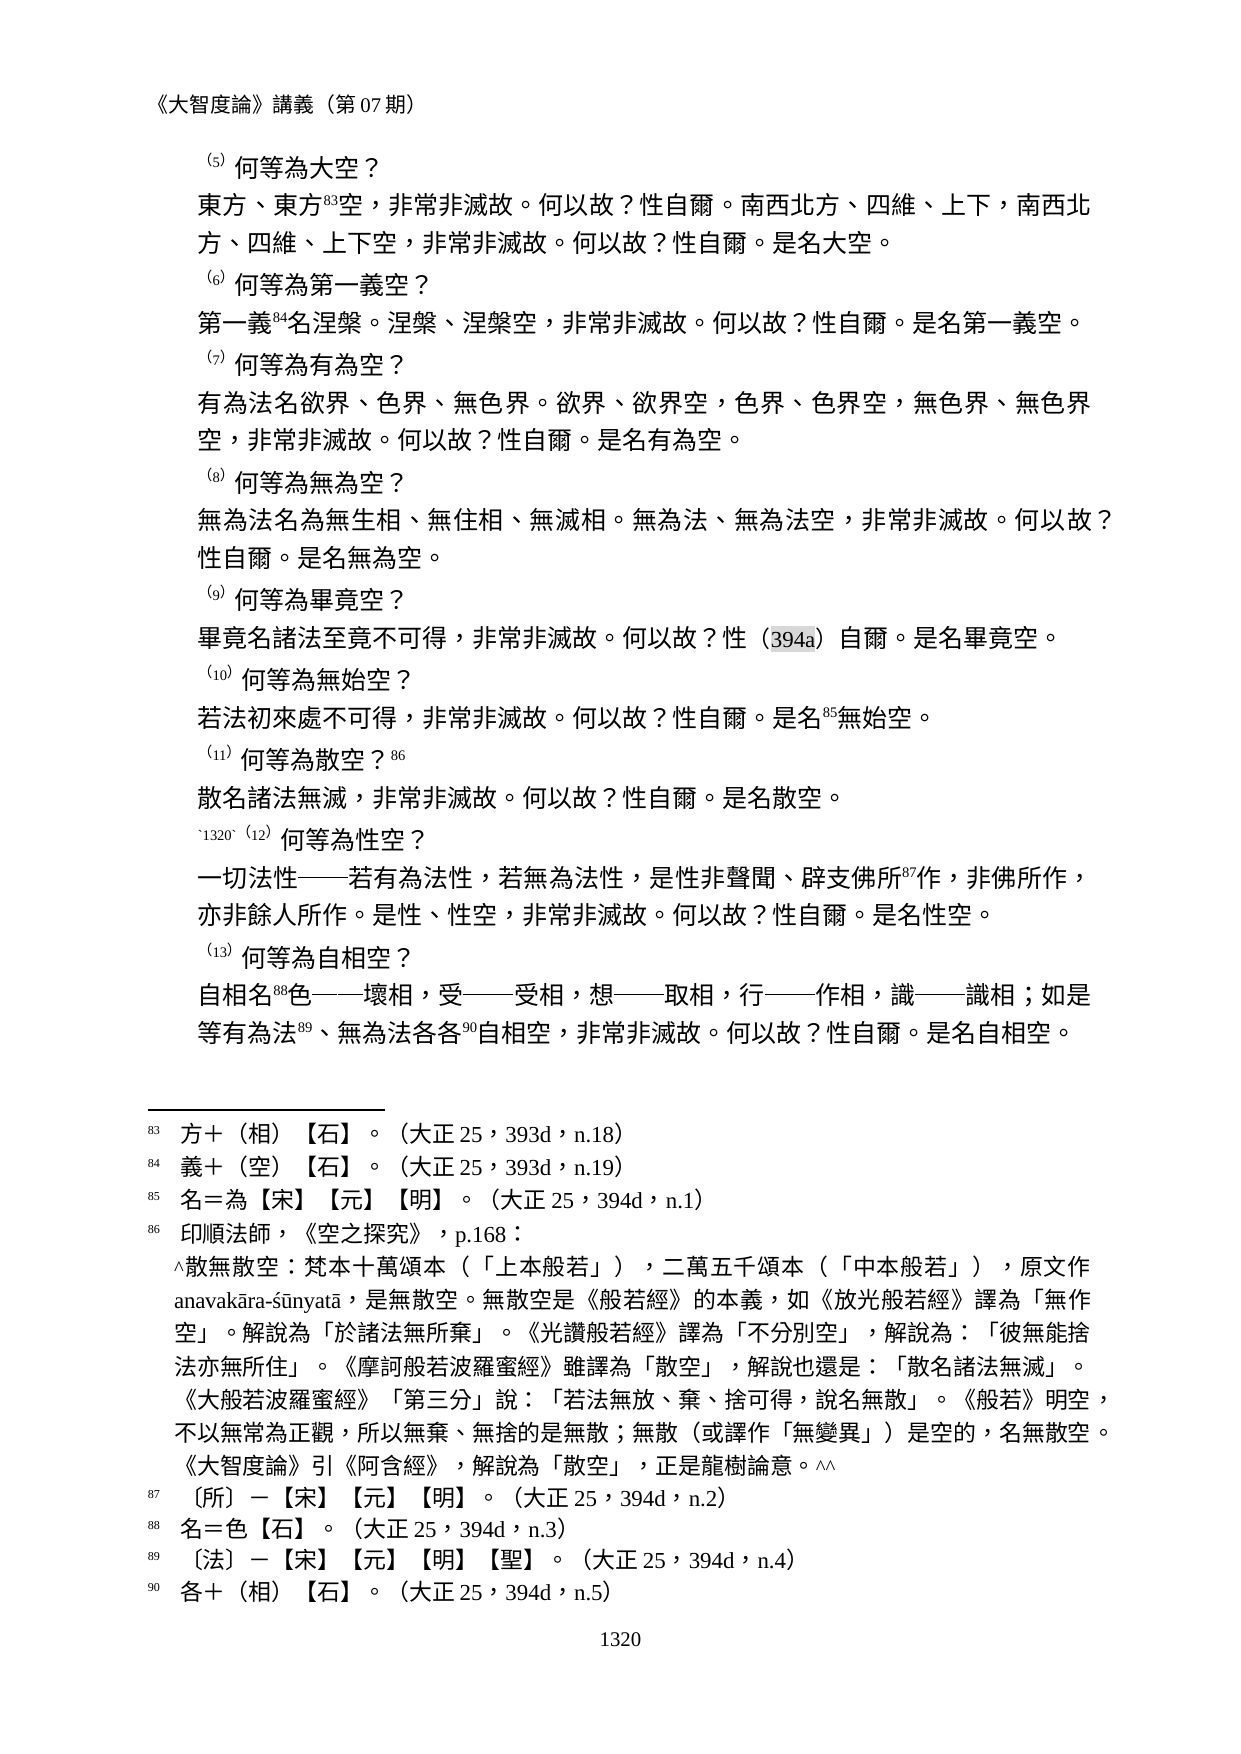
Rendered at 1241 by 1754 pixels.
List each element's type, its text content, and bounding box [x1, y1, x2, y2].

text 東方、東方空，非常非滅故。何以故？性自爾。南西北方、四維、上下，南西北方、四維、上下空，非常非滅故。何以故？性自爾。是名大空。 [198, 185, 1092, 260]
text 畢竟名諸法至竟不可得，非常非滅故。何以故？性（）自爾。是名畢竟空。 [198, 618, 1092, 655]
text （7）何等為有為空？ [198, 345, 1092, 383]
text 第一義名涅槃。涅槃、涅槃空，非常非滅故。何以故？性自爾。是名第一義空。 [198, 303, 1092, 340]
text （13）何等為自相空？ [198, 938, 1092, 975]
text 自相名色──壞相，受──受相，想──取相，行──作相，識──識相；如是等有為法、無為法各各自相空，非常非滅故。何以故？性自爾。是名自相空。 [198, 975, 1092, 1050]
text （9）何等為畢竟空？ [198, 580, 1092, 618]
text （10）何等為無始空？ [198, 660, 1092, 698]
text 有為法名欲界、色界、無色界。欲界、欲界空，色界、色界空，無色界、無色界空，非常非滅故。何以故？性自爾。是名有為空。 [198, 383, 1092, 458]
text （5）何等為大空？ [198, 148, 1092, 185]
text 一切法性──若有為法性，若無為法性，是性非聲聞、辟支佛所作，非佛所作，亦非餘人所作。是性、性空，非常非滅故。何以故？性自爾。是名性空。 [198, 858, 1092, 933]
text 無為法名為無生相、無住相、無滅相。無為法、無為法空，非常非滅故。何以故？性自爾。是名無為空。 [198, 500, 1092, 575]
text （6）何等為第一義空？ [198, 265, 1092, 303]
text `1320`（12）何等為性空？ [198, 820, 1092, 858]
text 若法初來處不可得，非常非滅故。何以故？性自爾。是名無始空。 [198, 698, 1092, 735]
text 散名諸法無滅，非常非滅故。何以故？性自爾。是名散空。 [198, 778, 1092, 815]
text （8）何等為無為空？ [198, 463, 1092, 500]
text （11）何等為散空？ [198, 740, 1092, 778]
